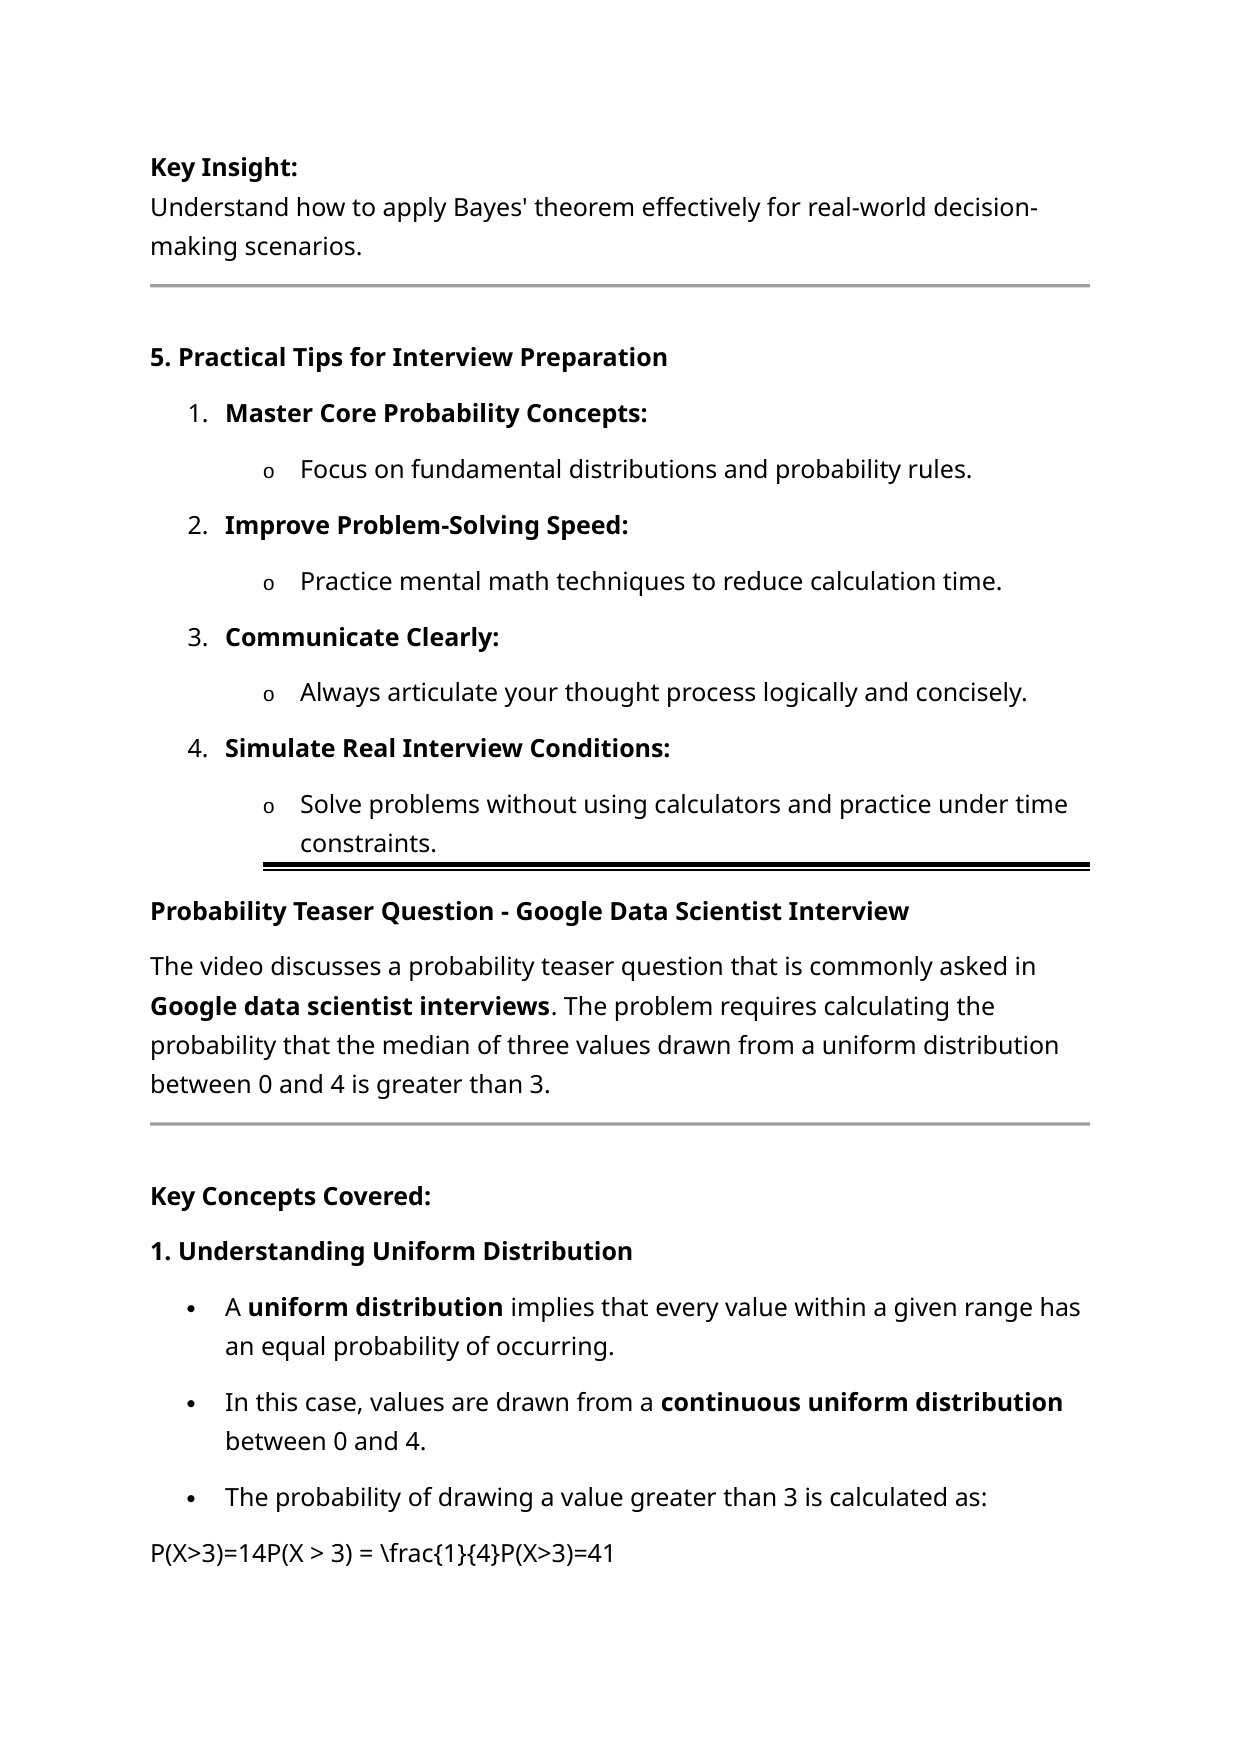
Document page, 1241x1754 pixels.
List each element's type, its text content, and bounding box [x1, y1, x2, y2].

text Key Insight: Understand how to apply Bayes' theorem effectively for real-world decision-making scenarios. [150, 150, 1090, 262]
text 1. Understanding Uniform Distribution [150, 1234, 1090, 1268]
list Master Core Probability Concepts: [187, 396, 1090, 430]
text 5. Practical Tips for Interview Preparation [150, 340, 1090, 374]
list Always articulate your thought process logically and concisely. [262, 675, 1090, 709]
list Focus on fundamental distributions and probability rules. [262, 452, 1090, 486]
text P(X>3)=14P(X > 3) = \frac{1}{4}P(X>3)=41​ [150, 1536, 1090, 1570]
list A uniform distribution implies that every value within a given range has an equal probability of occurring. [187, 1290, 1090, 1363]
list Communicate Clearly: [187, 619, 1090, 653]
list The probability of drawing a value greater than 3 is calculated as: [187, 1480, 1090, 1514]
list Simulate Real Interview Conditions: [187, 731, 1090, 765]
text Key Concepts Covered: [150, 1178, 1090, 1212]
text Probability Teaser Question - Google Data Scientist Interview [150, 893, 1090, 927]
text The video discusses a probability teaser question that is commonly asked in Google data scientist interviews. The problem requires calculating the probability that the median of three values drawn from a uniform distribution between 0 and 4 is greater than 3. [150, 949, 1090, 1101]
list Practice mental math techniques to reduce calculation time. [262, 563, 1090, 597]
list Improve Problem-Solving Speed: [187, 507, 1090, 542]
list In this case, values are drawn from a continuous uniform distribution between 0 and 4. [187, 1385, 1090, 1458]
list Solve problems without using calculators and practice under time constraints. [262, 787, 1090, 871]
